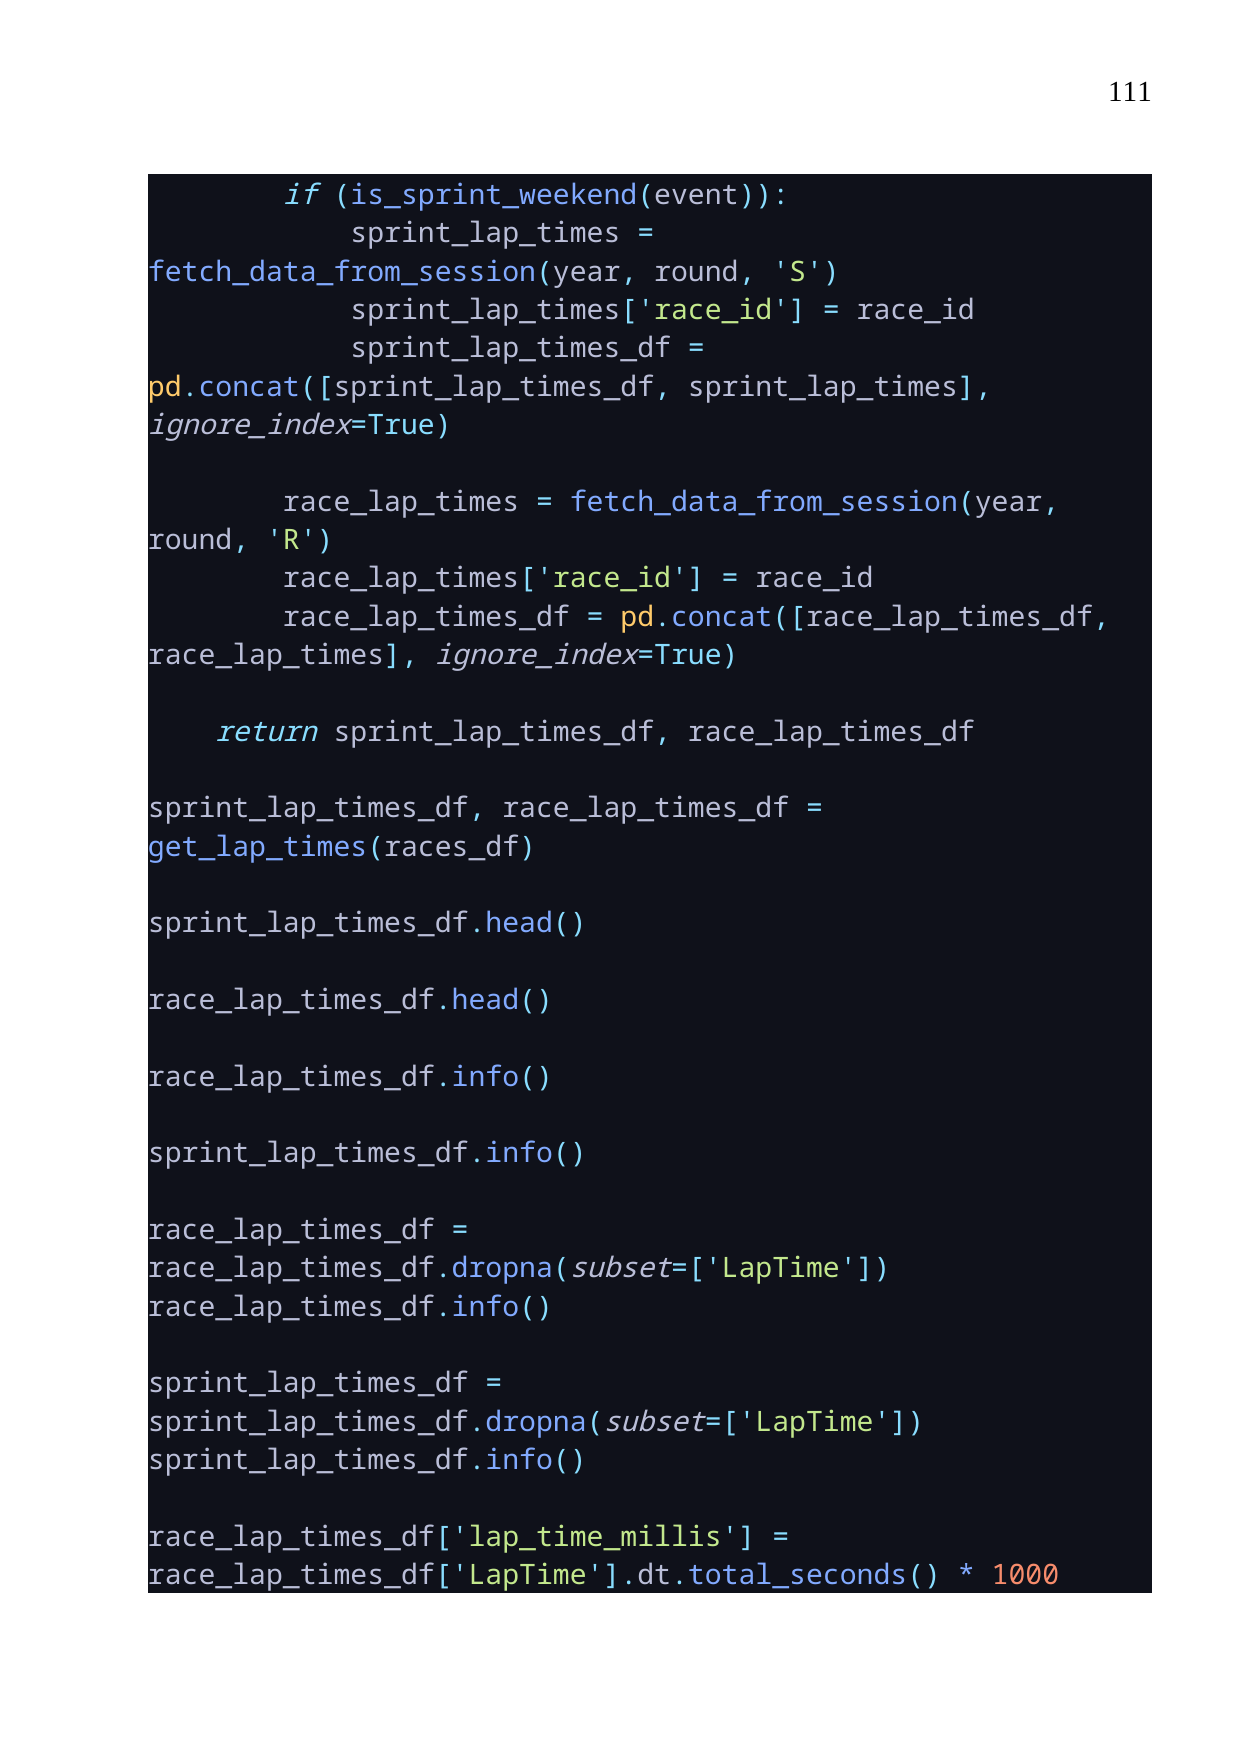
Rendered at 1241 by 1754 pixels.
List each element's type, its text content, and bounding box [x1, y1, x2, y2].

text race_lap_times_df = race_lap_times_df.dropna(subset=['LapTime']) [148, 1209, 1152, 1286]
text sprint_lap_times_df = sprint_lap_times_df.dropna(subset=['LapTime']) [148, 1363, 1152, 1439]
text sprint_lap_times = fetch_data_from_session(year, round, 'S') [148, 213, 1152, 289]
text race_lap_times_df['lap_time_millis'] = race_lap_times_df['LapTime'].dt.total_seconds() * 1000 [148, 1516, 1152, 1593]
text return sprint_lap_times_df, race_lap_times_df [148, 711, 1152, 749]
text race_lap_times = fetch_data_from_session(year, round, 'R') [148, 481, 1152, 558]
text sprint_lap_times_df = pd.concat([sprint_lap_times_df, sprint_lap_times], ignore_index=True) [148, 328, 1152, 443]
text race_lap_times['race_id'] = race_id [148, 558, 1152, 596]
text race_lap_times_df.info() [148, 1286, 1152, 1324]
text if (is_sprint_weekend(event)): [148, 174, 1152, 213]
text race_lap_times_df.info() [148, 1056, 1152, 1094]
text sprint_lap_times['race_id'] = race_id [148, 289, 1152, 328]
text sprint_lap_times_df.info() [148, 1133, 1152, 1171]
text sprint_lap_times_df, race_lap_times_df = get_lap_times(races_df) [148, 788, 1152, 864]
text race_lap_times_df = pd.concat([race_lap_times_df, race_lap_times], ignore_index=True) [148, 596, 1152, 673]
text sprint_lap_times_df.head() [148, 903, 1152, 941]
text sprint_lap_times_df.info() [148, 1439, 1152, 1478]
text race_lap_times_df.head() [148, 979, 1152, 1018]
